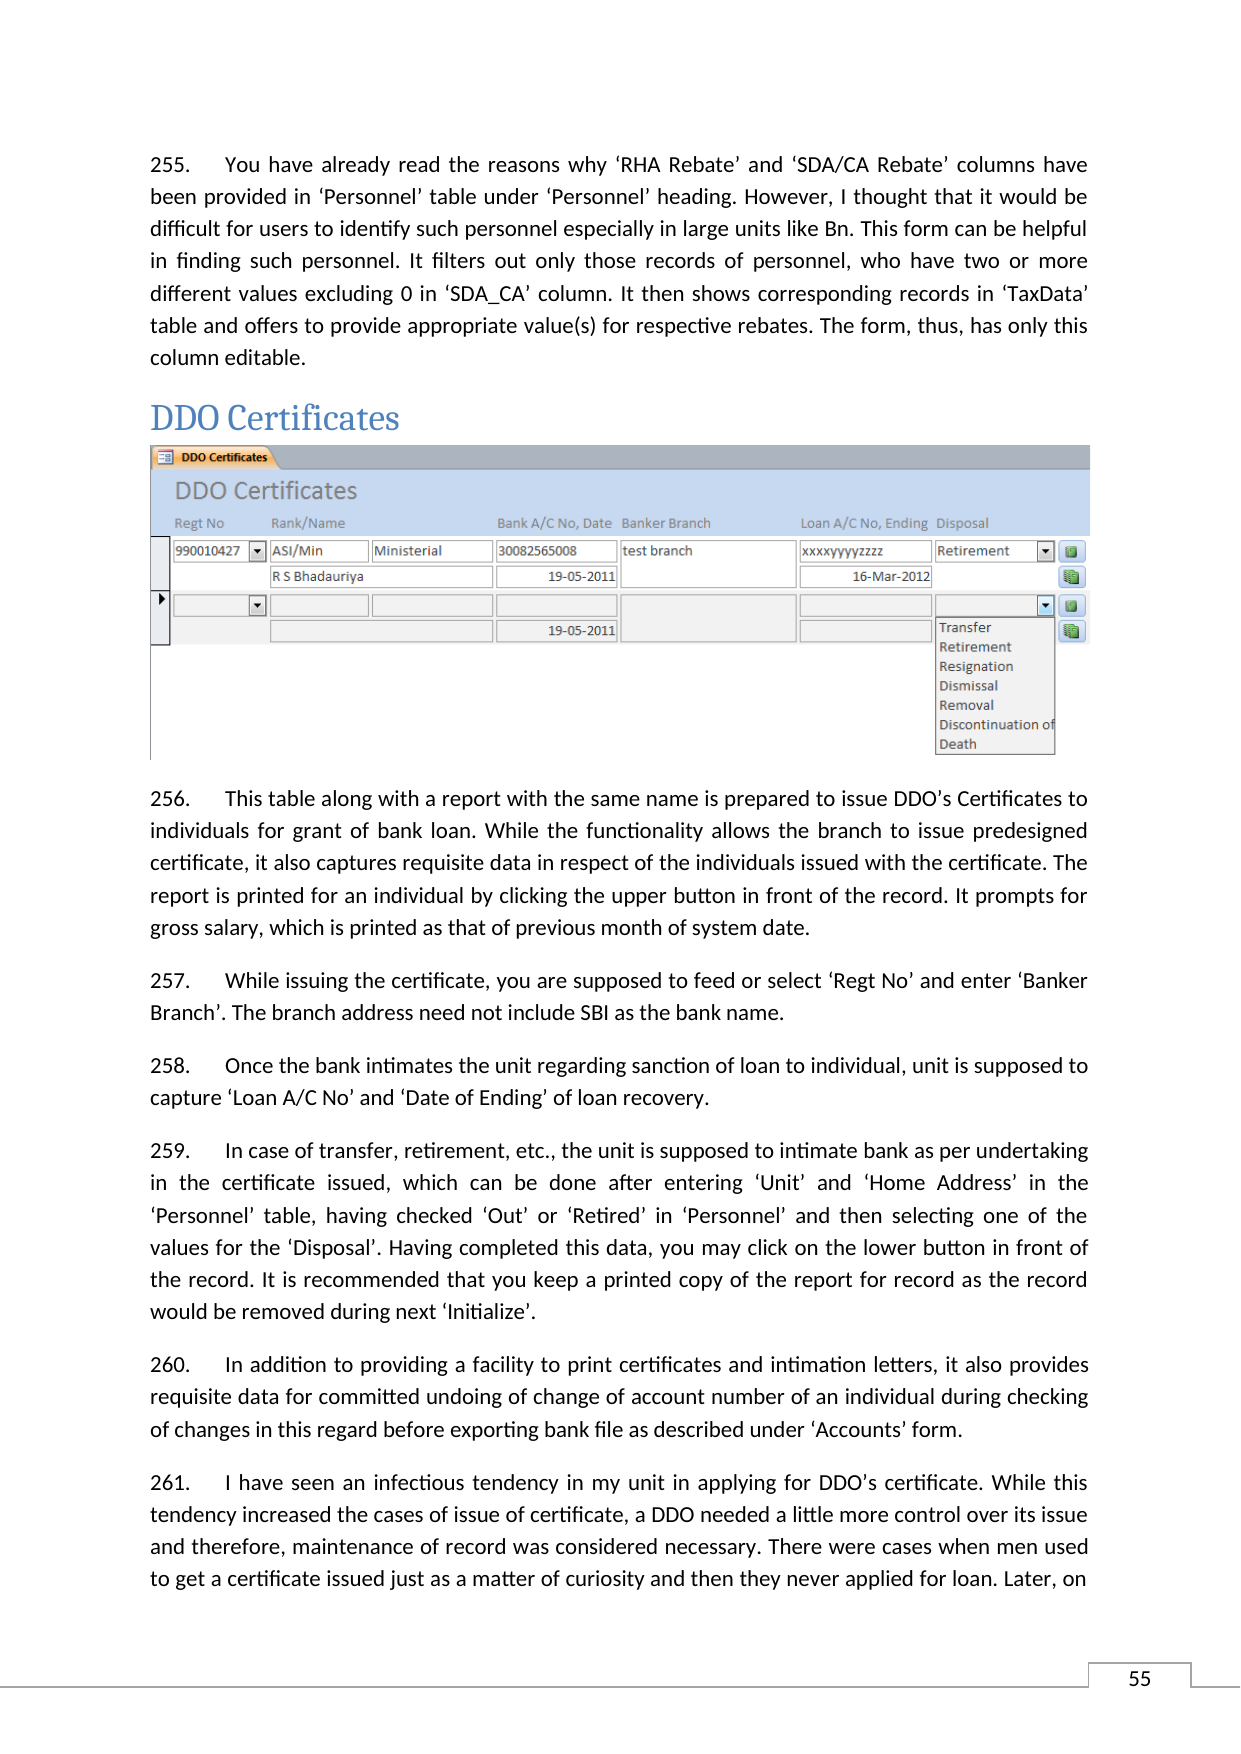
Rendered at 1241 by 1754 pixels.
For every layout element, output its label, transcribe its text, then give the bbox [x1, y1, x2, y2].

list In case of transfer, retirement, etc., the unit is supposed to intimate bank as per undertaking in the certificate issued, which can be done after entering ‘Unit’ and ‘Home Address’ in the ‘Personnel’ table, having checked ‘Out’ or ‘Retired’ in ‘Personnel’ and then selecting one of the values for the ‘Disposal’. Having completed this data, you may click on the lower button in front of the record. It is recommended that you keep a printed copy of the report for record as the record would be removed during next ‘Initialize’. [150, 1136, 1090, 1325]
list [150, 1468, 1090, 1592]
list This table along with a report with the same name is prepared to issue DDO’s Certificates to individuals for grant of bank loan. While the functionality allows the branch to issue predesigned certificate, it also captures requisite data in respect of the individuals issued with the certificate. The report is printed for an individual by clicking the upper button in front of the record. It prompts for gross salary, which is printed as that of previous month of system date. [150, 784, 1090, 941]
subtitle DDO Certificates [150, 396, 1090, 439]
list Once the bank intimates the unit regarding sanction of loan to individual, unit is supposed to capture ‘Loan A/C No’ and ‘Date of Ending’ of loan recovery. [150, 1051, 1090, 1111]
list In addition to providing a facility to print certificates and intimation letters, it also provides requisite data for committed undoing of change of account number of an individual during checking of changes in this regard before exporting bank file as described under ‘Accounts’ form. [150, 1350, 1090, 1443]
list You have already read the reasons why ‘RHA Rebate’ and ‘SDA/CA Rebate’ columns have been provided in ‘Personnel’ table under ‘Personnel’ heading. However, I thought that it would be difficult for users to identify such personnel especially in large units like Bn. This form can be helpful in finding such personnel. It filters out only those records of personnel, who have two or more different values excluding 0 in ‘SDA_CA’ column. It then shows corresponding records in ‘TaxData’ table and offers to provide appropriate value(s) for respective rebates. The form, thus, has only this column editable. [150, 150, 1090, 371]
picture [150, 445, 1091, 760]
list While issuing the certificate, you are supposed to feed or select ‘Regt No’ and enter ‘Banker Branch’. The branch address need not include SBI as the bank name. [150, 966, 1090, 1026]
